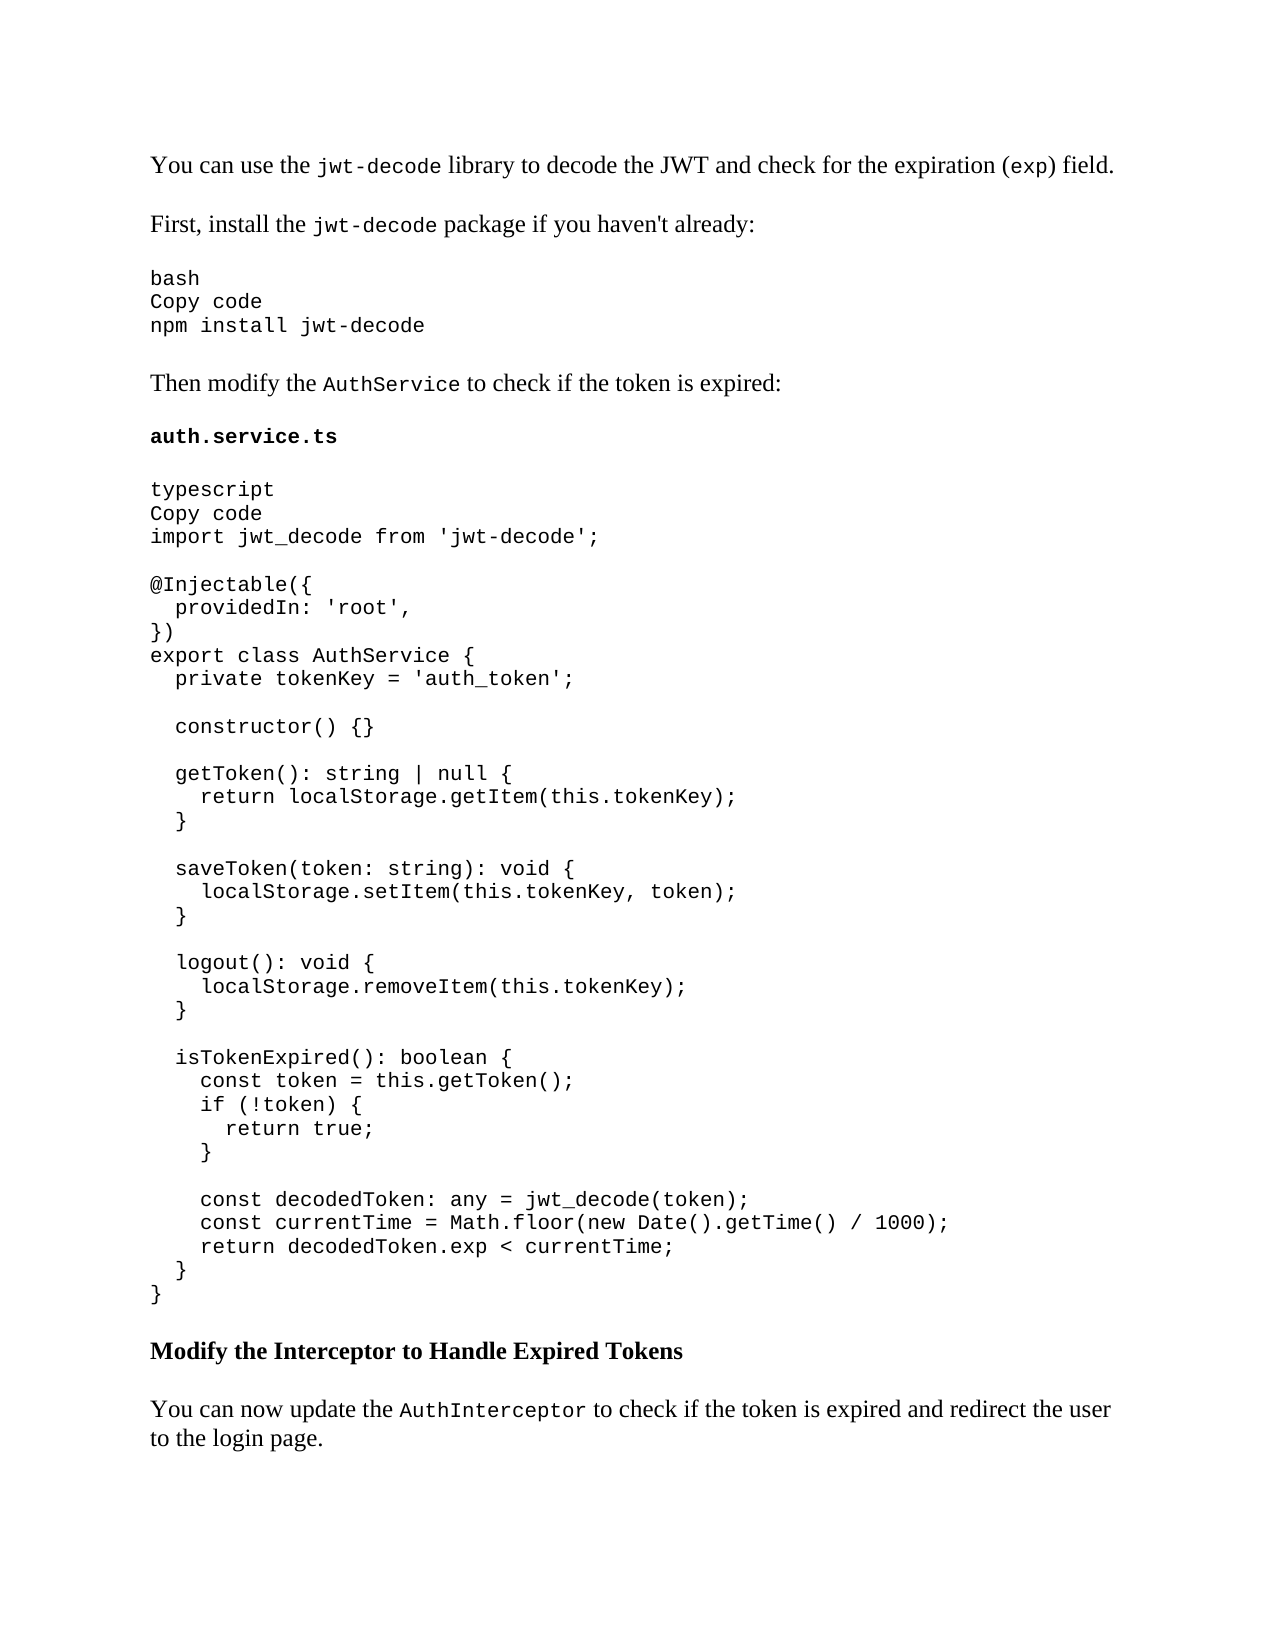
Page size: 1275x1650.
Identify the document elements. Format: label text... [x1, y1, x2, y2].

text logout(): void { [150, 952, 1125, 976]
text const decodedToken: any = jwt_decode(token); [150, 1188, 1125, 1212]
text } [150, 999, 1125, 1023]
text import jwt_decode from 'jwt-decode'; [150, 526, 1125, 550]
text return localStorage.getItem(this.tokenKey); [150, 787, 1125, 810]
text saveToken(token: string): void { [150, 857, 1125, 881]
text getToken(): string | null { [150, 763, 1125, 787]
text npm install jwt-decode [150, 315, 1125, 338]
text localStorage.removeItem(this.tokenKey); [150, 976, 1125, 999]
text if (!token) { [150, 1094, 1125, 1118]
text First, install the jwt-decode package if you haven't already: [150, 209, 1125, 238]
text } [150, 905, 1125, 928]
text localStorage.setItem(this.tokenKey, token); [150, 881, 1125, 905]
text private tokenKey = 'auth_token'; [150, 668, 1125, 692]
text Then modify the AuthService to check if the token is expired: [150, 368, 1125, 397]
text @Injectable({ [150, 574, 1125, 597]
text bash [150, 267, 1125, 291]
text return decodedToken.exp < currentTime; [150, 1236, 1125, 1259]
text } [150, 1141, 1125, 1165]
text isTokenExpired(): boolean { [150, 1047, 1125, 1070]
text } [150, 810, 1125, 834]
text Copy code [150, 291, 1125, 315]
text providedIn: 'root', [150, 597, 1125, 621]
text typescript [150, 479, 1125, 503]
text You can now update the AuthInterceptor to check if the token is expired and redirect the user to the login page. [150, 1394, 1125, 1452]
text export class AuthService { [150, 645, 1125, 668]
text const currentTime = Math.floor(new Date().getTime() / 1000); [150, 1212, 1125, 1236]
text Copy code [150, 503, 1125, 526]
text constructor() {} [150, 716, 1125, 739]
text You can use the jwt-decode library to decode the JWT and check for the expiration (exp) field. [150, 150, 1125, 179]
text Modify the Interceptor to Handle Expired Tokens [150, 1336, 1125, 1365]
text } [150, 1283, 1125, 1307]
text auth.service.ts [150, 426, 1125, 450]
text }) [150, 621, 1125, 645]
text } [150, 1259, 1125, 1283]
text return true; [150, 1118, 1125, 1141]
text const token = this.getToken(); [150, 1070, 1125, 1094]
